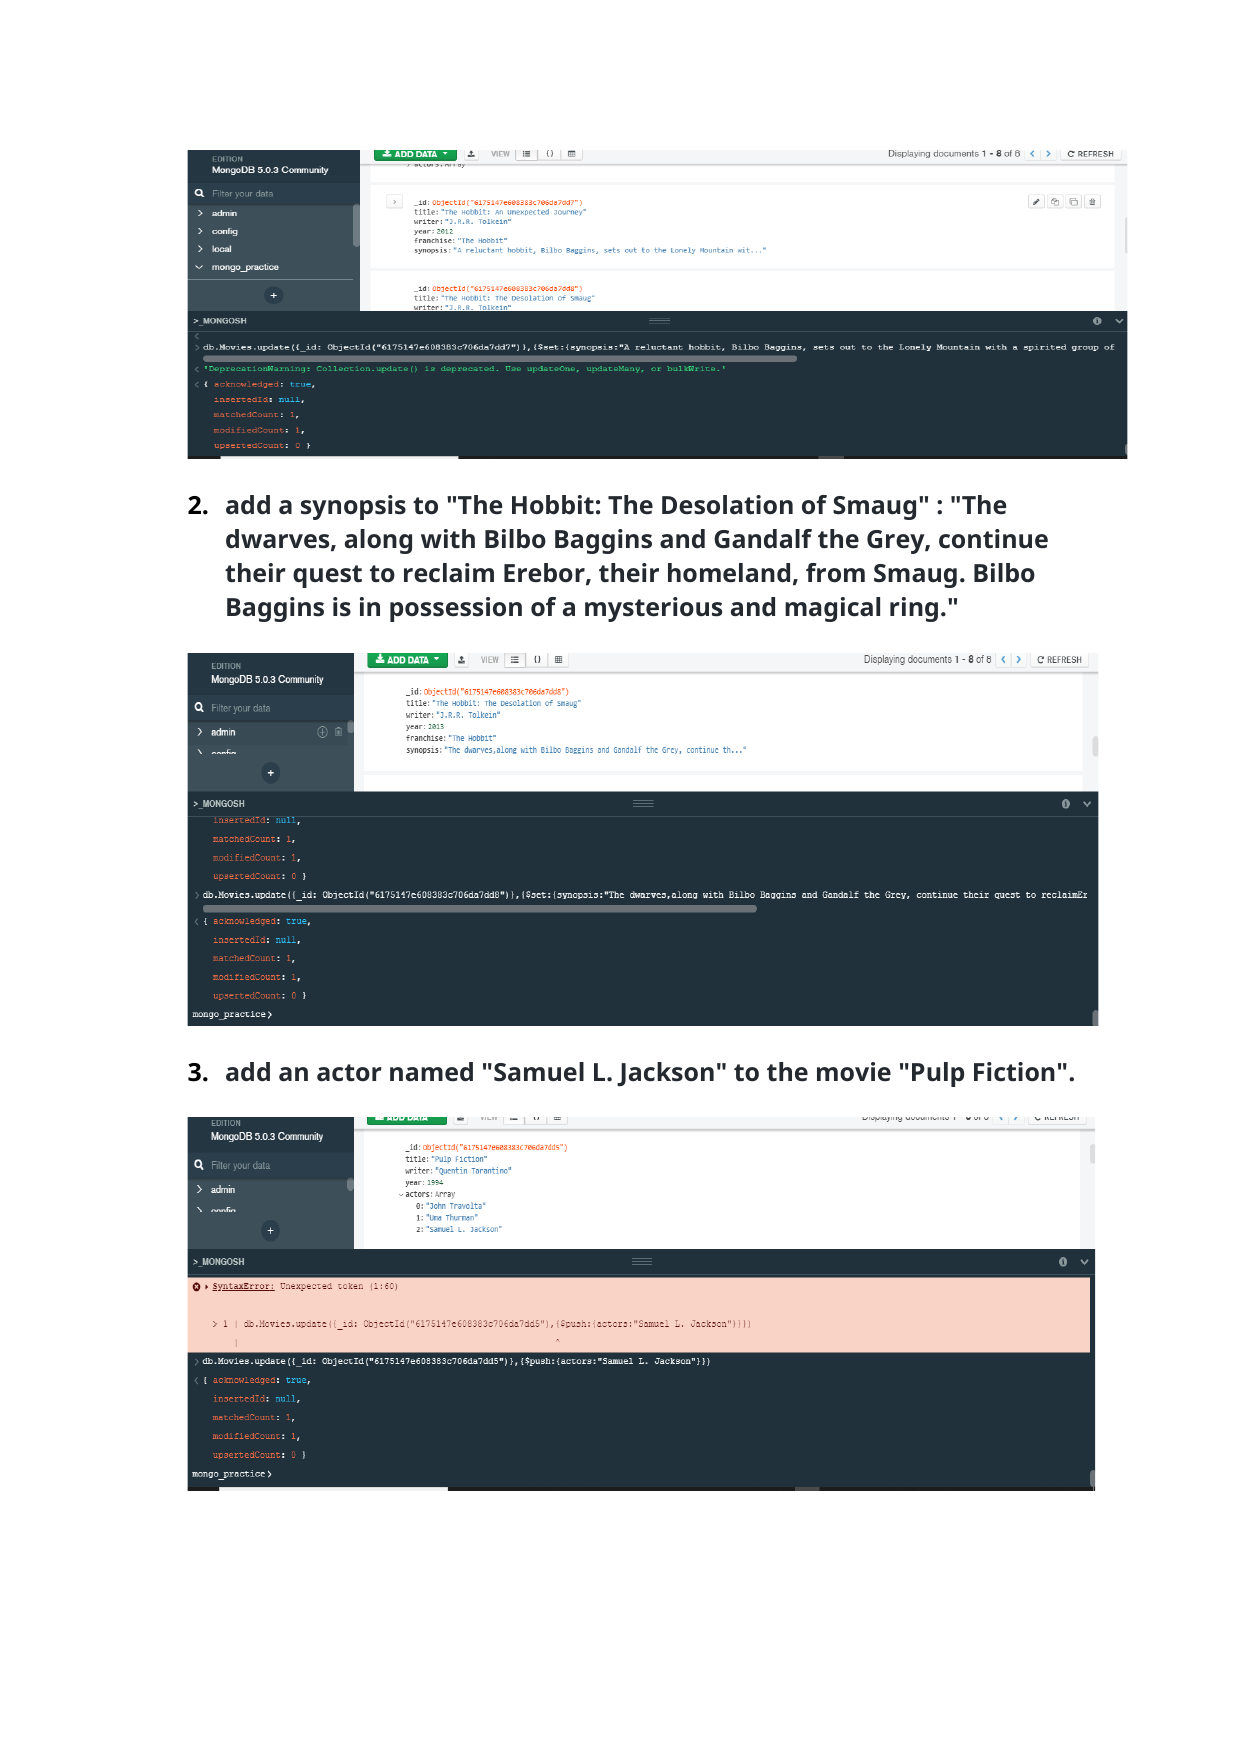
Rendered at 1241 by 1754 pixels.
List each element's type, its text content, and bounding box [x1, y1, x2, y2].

picture [187, 653, 1099, 1026]
picture [187, 1117, 1096, 1491]
list add an actor named "Samuel L. Jackson" to the movie "Pulp Fiction". [187, 1054, 1090, 1088]
list add a synopsis to "The Hobbit: The Desolation of Smaug" : "The dwarves, along with Bilbo Baggins and Gandalf the Grey, continue their quest to reclaim Erebor, their homeland, from Smaug. Bilbo Baggins is in possession of a mysterious and magical ring." [187, 488, 1090, 624]
picture [187, 150, 1128, 459]
